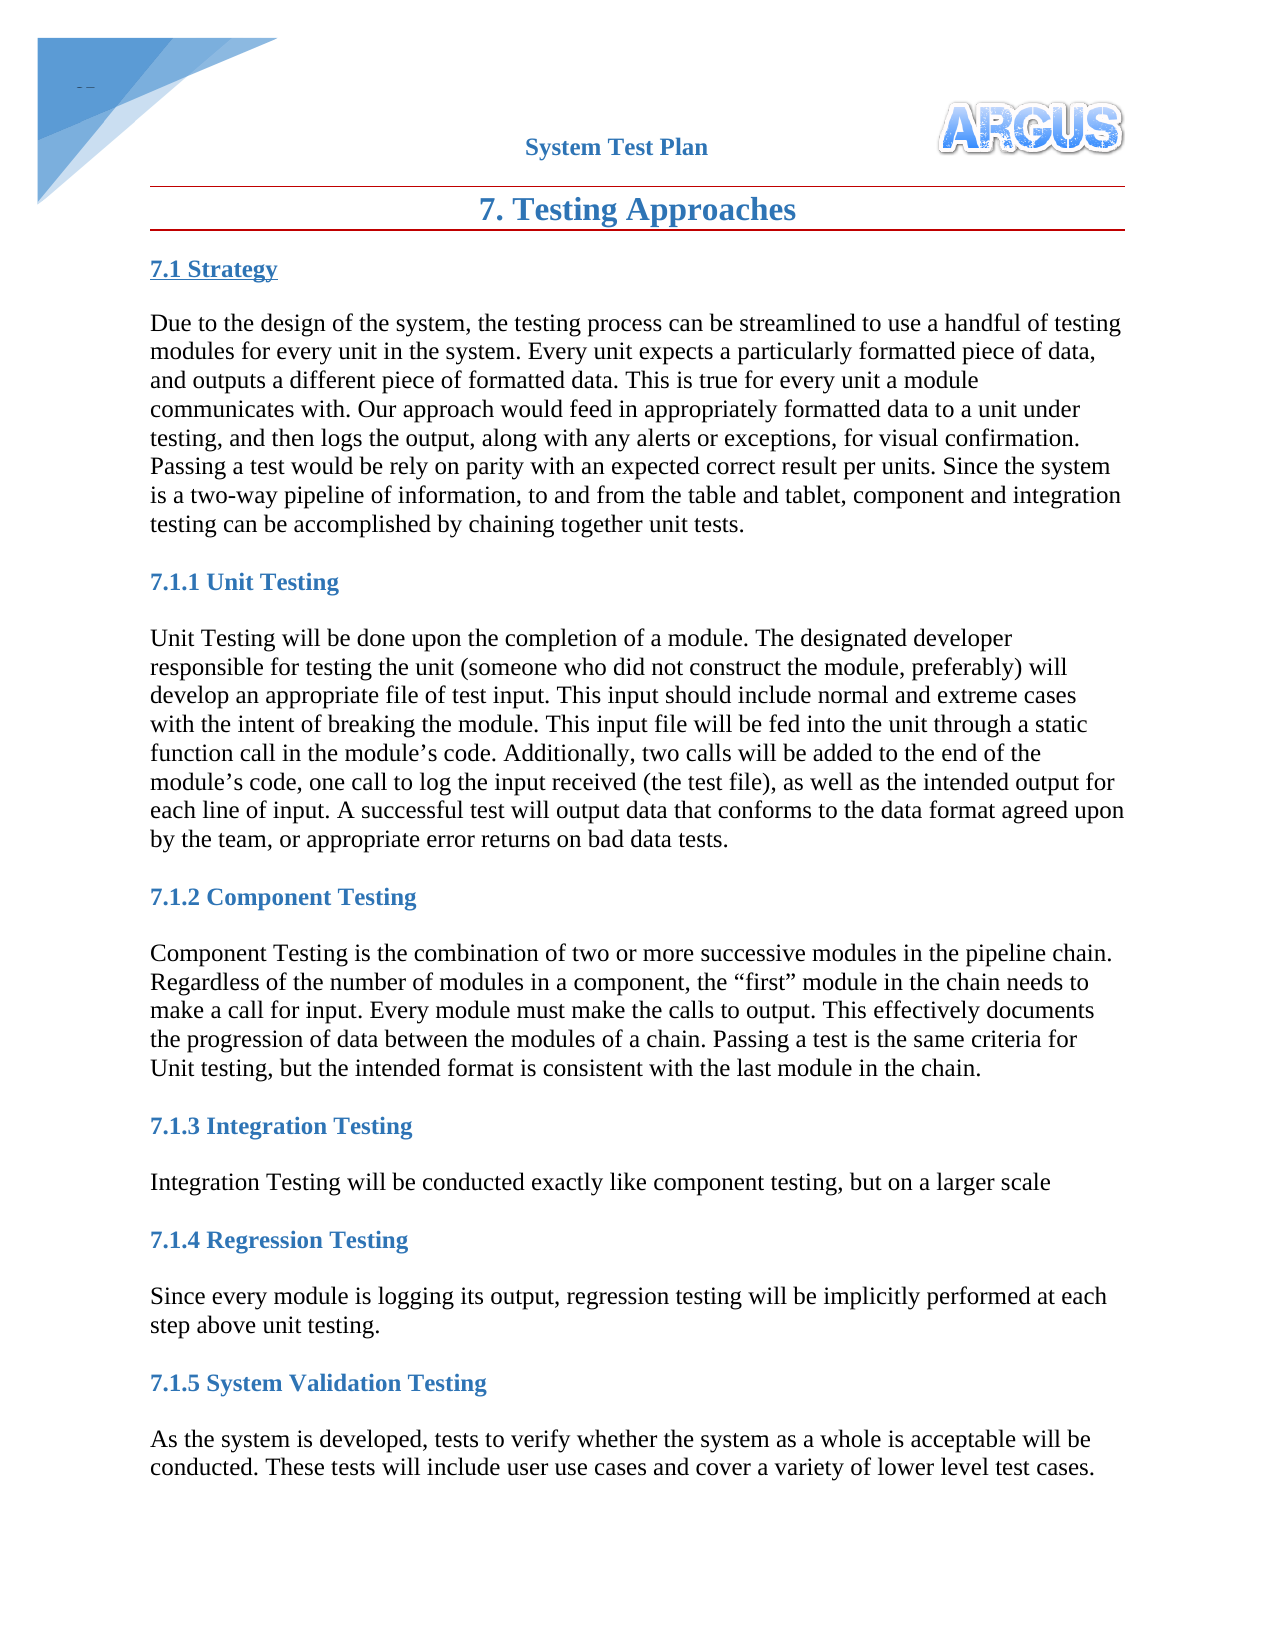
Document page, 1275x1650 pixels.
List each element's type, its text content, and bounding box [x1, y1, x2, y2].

subtitle 7.1.5 System Validation Testing [150, 1368, 1125, 1396]
subtitle 7.1.2 Component Testing [150, 882, 1125, 911]
subtitle 7.1.4 Regression Testing [150, 1225, 1125, 1254]
text Component Testing is the combination of two or more successive modules in the pipeline chain. Regardless of the number of modules in a component, the “first” module in the chain needs to make a call for input. Every module must make the calls to output. This effectively documents the progression of data between the modules of a chain. Passing a test is the same criteria for Unit testing, but the intended format is consistent with the last module in the chain. [150, 938, 1125, 1082]
subtitle 7.1.3 Integration Testing [150, 1111, 1125, 1140]
subtitle 7.1 Strategy [150, 254, 1125, 283]
picture [37, 37, 279, 206]
text Due to the design of the system, the testing process can be streamlined to use a handful of testing modules for every unit in the system. Every unit expects a particularly formatted piece of data, and outputs a different piece of formatted data. This is true for every unit a module communicates with. Our approach would feed in appropriately formatted data to a unit under testing, and then logs the output, along with any alerts or exceptions, for visual confirmation. Passing a test would be rely on parity with an expected correct result per units. Since the system is a two-way pipeline of information, to and from the table and tablet, component and integration testing can be accomplished by chaining together unit tests. [150, 308, 1125, 538]
text As the system is developed, tests to verify whether the system as a whole is acceptable will be conducted. These tests will include user use cases and cover a variety of lower level test cases. [150, 1424, 1125, 1481]
subtitle 7. Testing Approaches [150, 187, 1125, 229]
text Unit Testing will be done upon the completion of a module. The designated developer responsible for testing the unit (someone who did not construct the module, preferably) will develop an appropriate file of test input. This input should include normal and extreme cases with the intent of breaking the module. This input file will be fed into the unit through a static function call in the module’s code. Additionally, two calls will be added to the end of the module’s code, one call to log the input received (the test file), as well as the intended output for each line of input. A successful test will output data that conforms to the data format agreed upon by the team, or appropriate error returns on bad data tests. [150, 623, 1125, 853]
text Integration Testing will be conducted exactly like component testing, but on a larger scale [150, 1167, 1125, 1196]
subtitle 7.1.1 Unit Testing [150, 567, 1125, 596]
text Since every module is logging its output, regression testing will be implicitly performed at each step above unit testing. [150, 1281, 1125, 1338]
picture [935, 100, 1125, 156]
